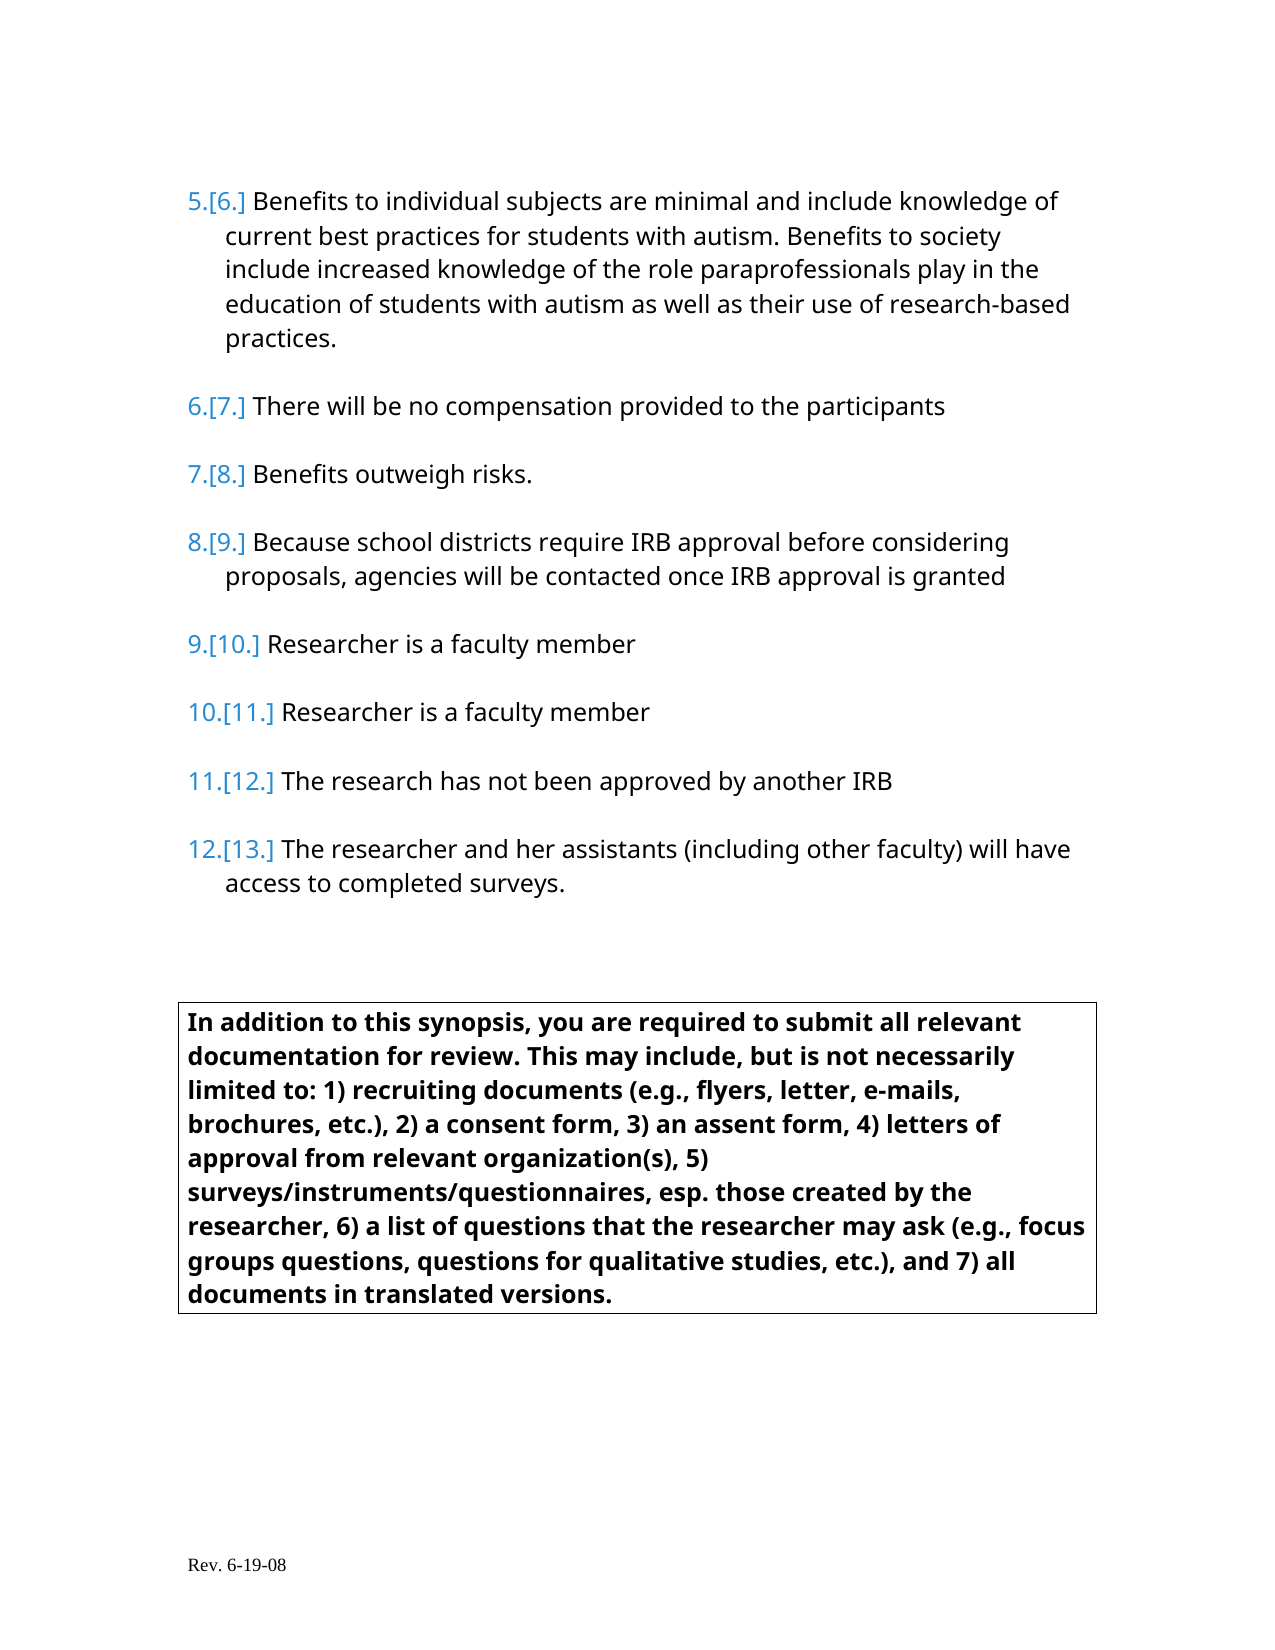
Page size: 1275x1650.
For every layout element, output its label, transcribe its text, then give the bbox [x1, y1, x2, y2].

text In addition to this synopsis, you are required to submit all relevant documentation for review. This may include, but is not necessarily limited to: 1) recruiting documents (e.g., flyers, letter, e-mails, brochures, etc.), 2) a consent form, 3) an assent form, 4) letters of approval from relevant organization(s), 5) surveys/instruments/questionnaires, esp. those created by the researcher, 6) a list of questions that the researcher may ask (e.g., focus groups questions, questions for qualitative studies, etc.), and 7) all documents in translated versions. [179, 1003, 1096, 1313]
list The research has not been approved by another IRB [187, 763, 1087, 797]
list Researcher is a faculty member [187, 695, 1087, 729]
list Because school districts require IRB approval before considering proposals, agencies will be contacted once IRB approval is granted [187, 525, 1087, 593]
list Benefits to individual subjects are minimal and include knowledge of current best practices for students with autism. Benefits to society include increased knowledge of the role paraprofessionals play in the education of students with autism as well as their use of research-based practices. [187, 184, 1087, 354]
list Researcher is a faculty member [187, 627, 1087, 661]
list The researcher and her assistants (including other faculty) will have access to completed surveys. [187, 831, 1087, 899]
list Benefits outweigh risks. [187, 457, 1087, 491]
list There will be no compensation provided to the participants [187, 388, 1087, 422]
